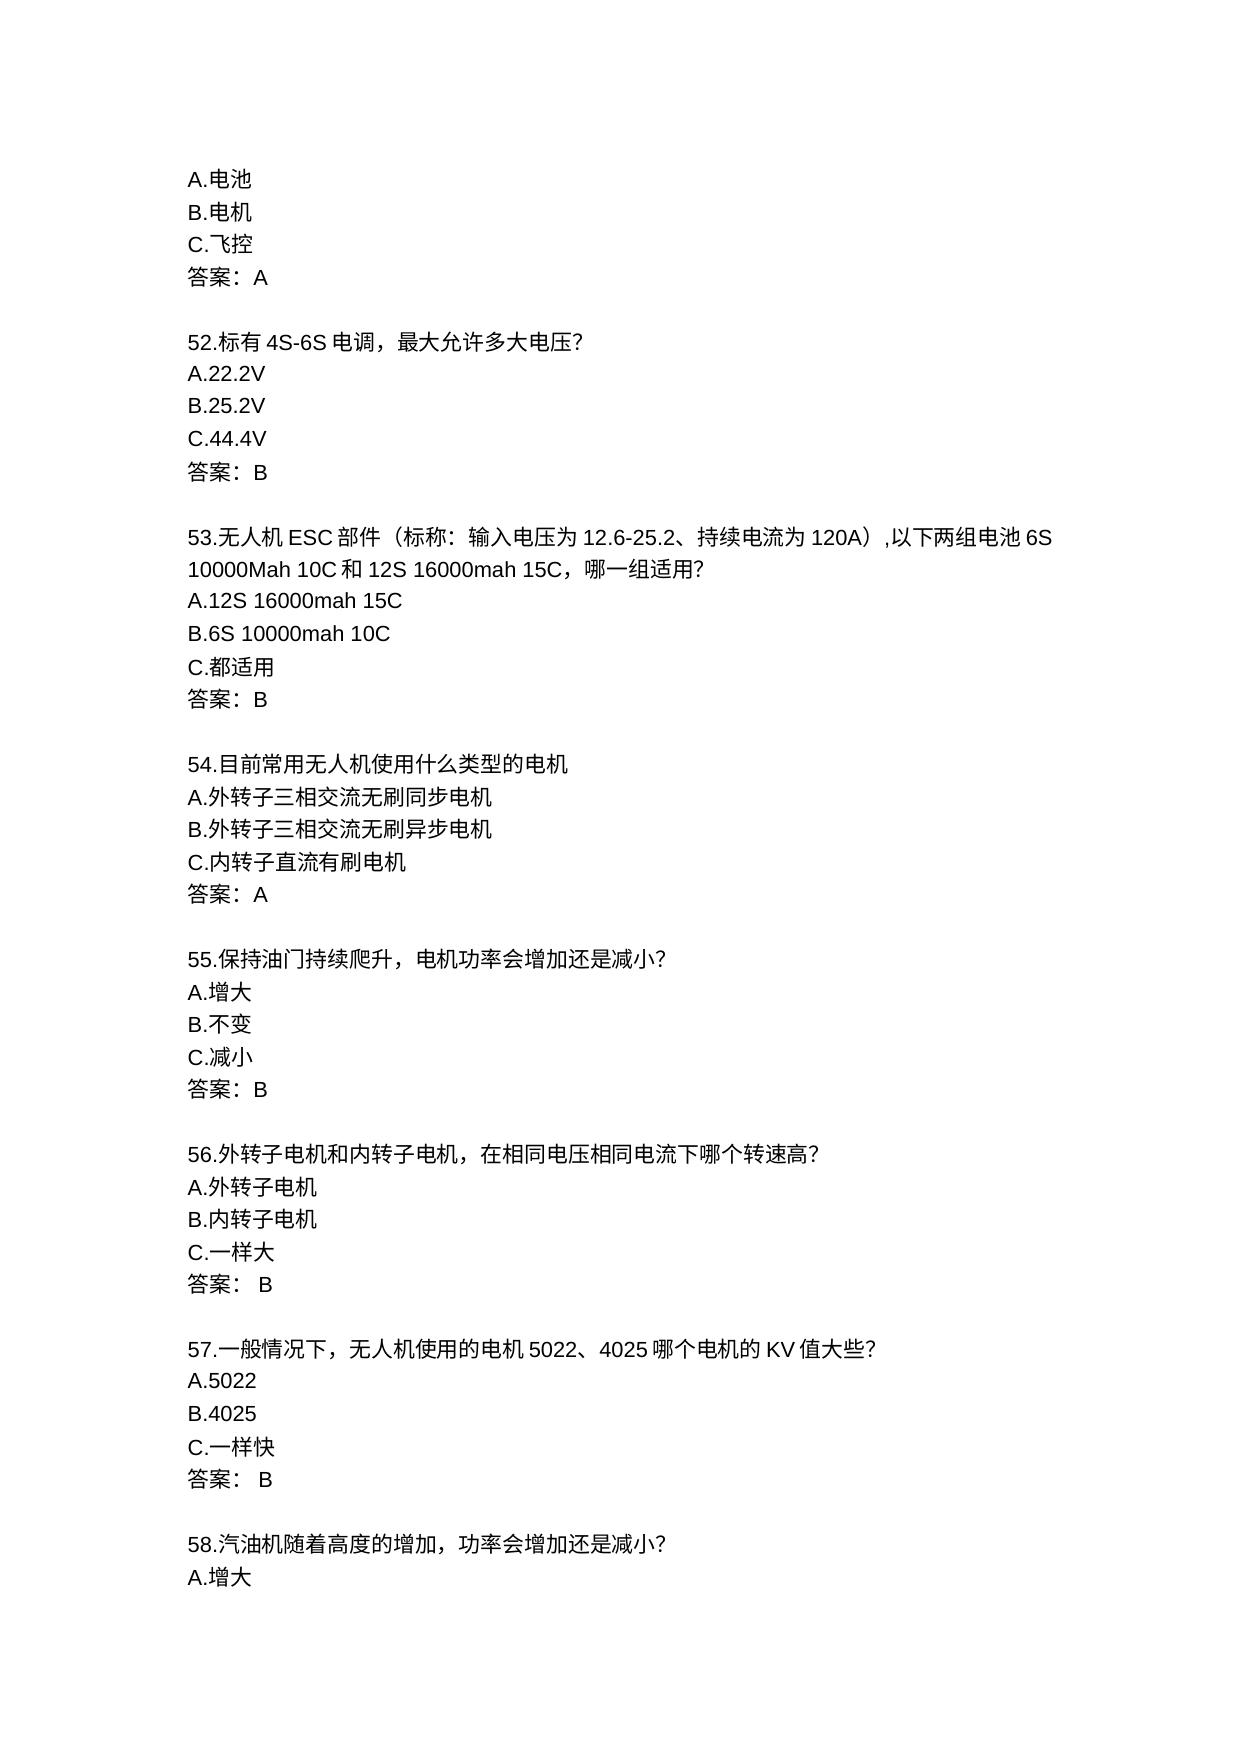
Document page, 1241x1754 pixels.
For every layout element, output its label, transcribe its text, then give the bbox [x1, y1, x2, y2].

text C.44.4V [187, 422, 1053, 454]
text A.增大 [187, 974, 1053, 1007]
text C.都适用 [187, 649, 1053, 682]
text 答案：B [187, 682, 1053, 714]
text 58.汽油机随着高度的增加，功率会增加还是减小？ [187, 1527, 1053, 1559]
text C.一样大 [187, 1234, 1053, 1267]
text A.外转子电机 [187, 1169, 1053, 1202]
text B.6S 10000mah 10C [187, 617, 1053, 649]
text C.减小 [187, 1039, 1053, 1072]
text A.22.2V [187, 357, 1053, 389]
text 答案：A [187, 259, 1053, 292]
text C.一样快 [187, 1429, 1053, 1462]
text 答案： B [187, 1462, 1053, 1494]
text A.电池 [187, 162, 1053, 194]
text 答案：B [187, 1072, 1053, 1104]
text C.飞控 [187, 227, 1053, 259]
text B.不变 [187, 1007, 1053, 1039]
text B.电机 [187, 194, 1053, 227]
text 55.保持油门持续爬升，电机功率会增加还是减小？ [187, 942, 1053, 974]
text B.25.2V [187, 389, 1053, 422]
text 56.外转子电机和内转子电机，在相同电压相同电流下哪个转速高？ [187, 1137, 1053, 1169]
text 54.目前常用无人机使用什么类型的电机 [187, 747, 1053, 779]
text B.外转子三相交流无刷异步电机 [187, 812, 1053, 844]
text C.内转子直流有刷电机 [187, 844, 1053, 877]
text 答案：A [187, 877, 1053, 909]
text 53.无人机ESC部件（标称：输入电压为12.6-25.2、持续电流为120A）,以下两组电池6S 10000Mah 10C和12S 16000mah 15C，哪一组适用？ [187, 519, 1053, 584]
text B.4025 [187, 1397, 1053, 1429]
text 52.标有4S-6S电调，最大允许多大电压？ [187, 324, 1053, 357]
text 答案：B [187, 454, 1053, 487]
text A.12S 16000mah 15C [187, 584, 1053, 617]
text B.内转子电机 [187, 1202, 1053, 1234]
text A.外转子三相交流无刷同步电机 [187, 779, 1053, 812]
text 答案： B [187, 1267, 1053, 1299]
text A.增大 [187, 1559, 1053, 1592]
text A.5022 [187, 1364, 1053, 1397]
text 57.一般情况下，无人机使用的电机5022、4025哪个电机的KV值大些？ [187, 1332, 1053, 1364]
